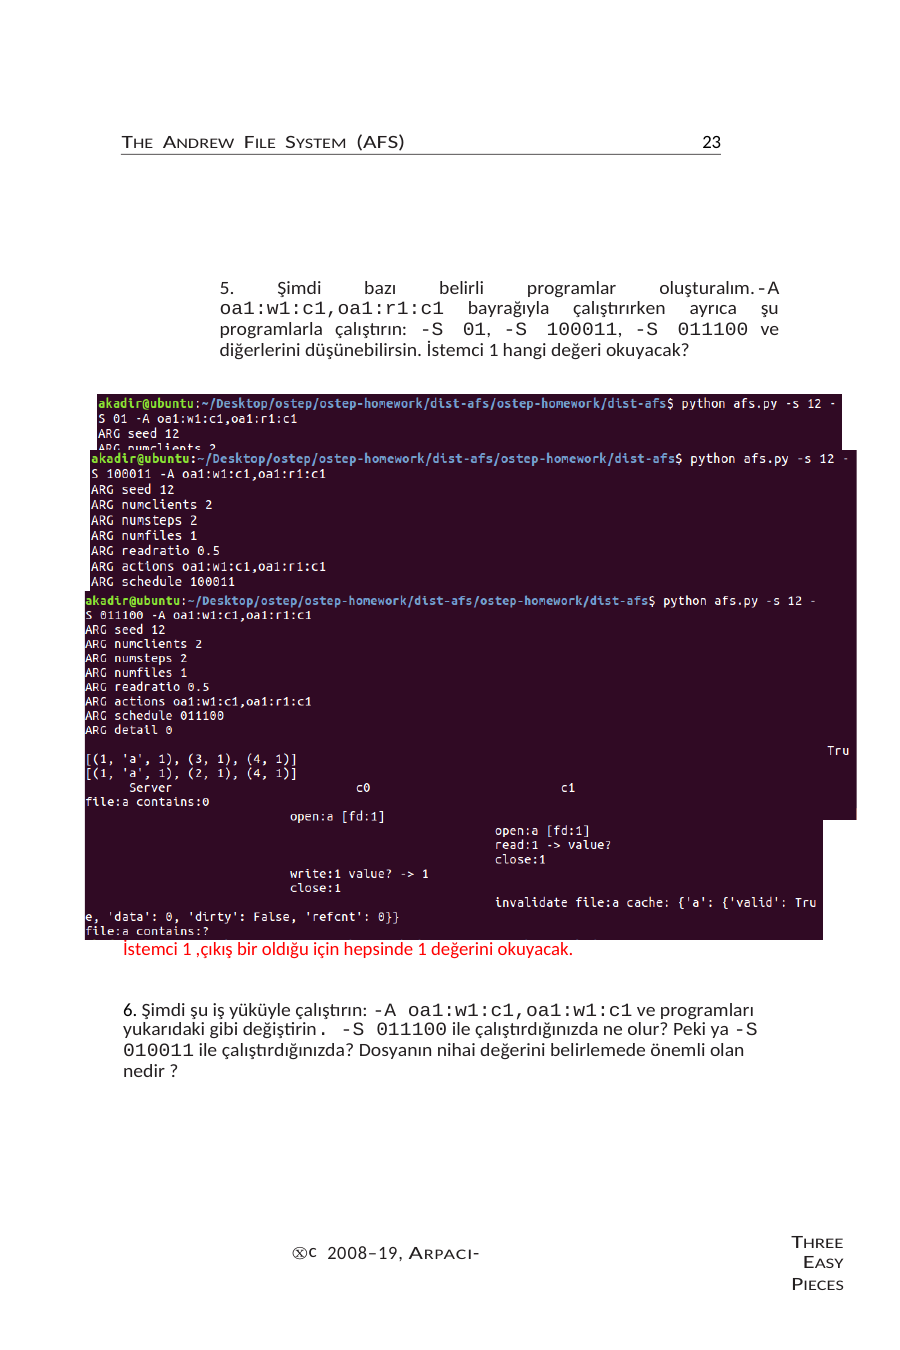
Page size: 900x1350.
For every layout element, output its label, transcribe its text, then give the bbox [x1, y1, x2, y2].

text İstemci 1 ,çıkış bir oldığu için hepsinde 1 değerini okuyacak. [123, 940, 779, 960]
text 6. Şimdi şu iş yüküyle çalıştırın: -A oa1:w1:c1,oa1:w1:c1 ve programları yukarıdaki gibi değiştirin. -S 011100 ile çalıştırdığınızda ne olur? Peki ya -S 010011 ile çalıştırdığınızda? Dosyanın nihai değerini belirlemede önemli olan nedir ? [123, 1000, 779, 1082]
picture [84, 394, 857, 940]
list 5. Şimdi bazı belirli programlar oluşturalım.-A oa1:w1:c1,oa1:r1:c1 bayrağıyla çalıştırırken ayrıca şu programlarla çalıştırın: -S 01, -S 100011, -S 011100 ve diğerlerini düşünebilirsin. İstemci 1 hangi değeri okuyacak? [219, 278, 779, 361]
